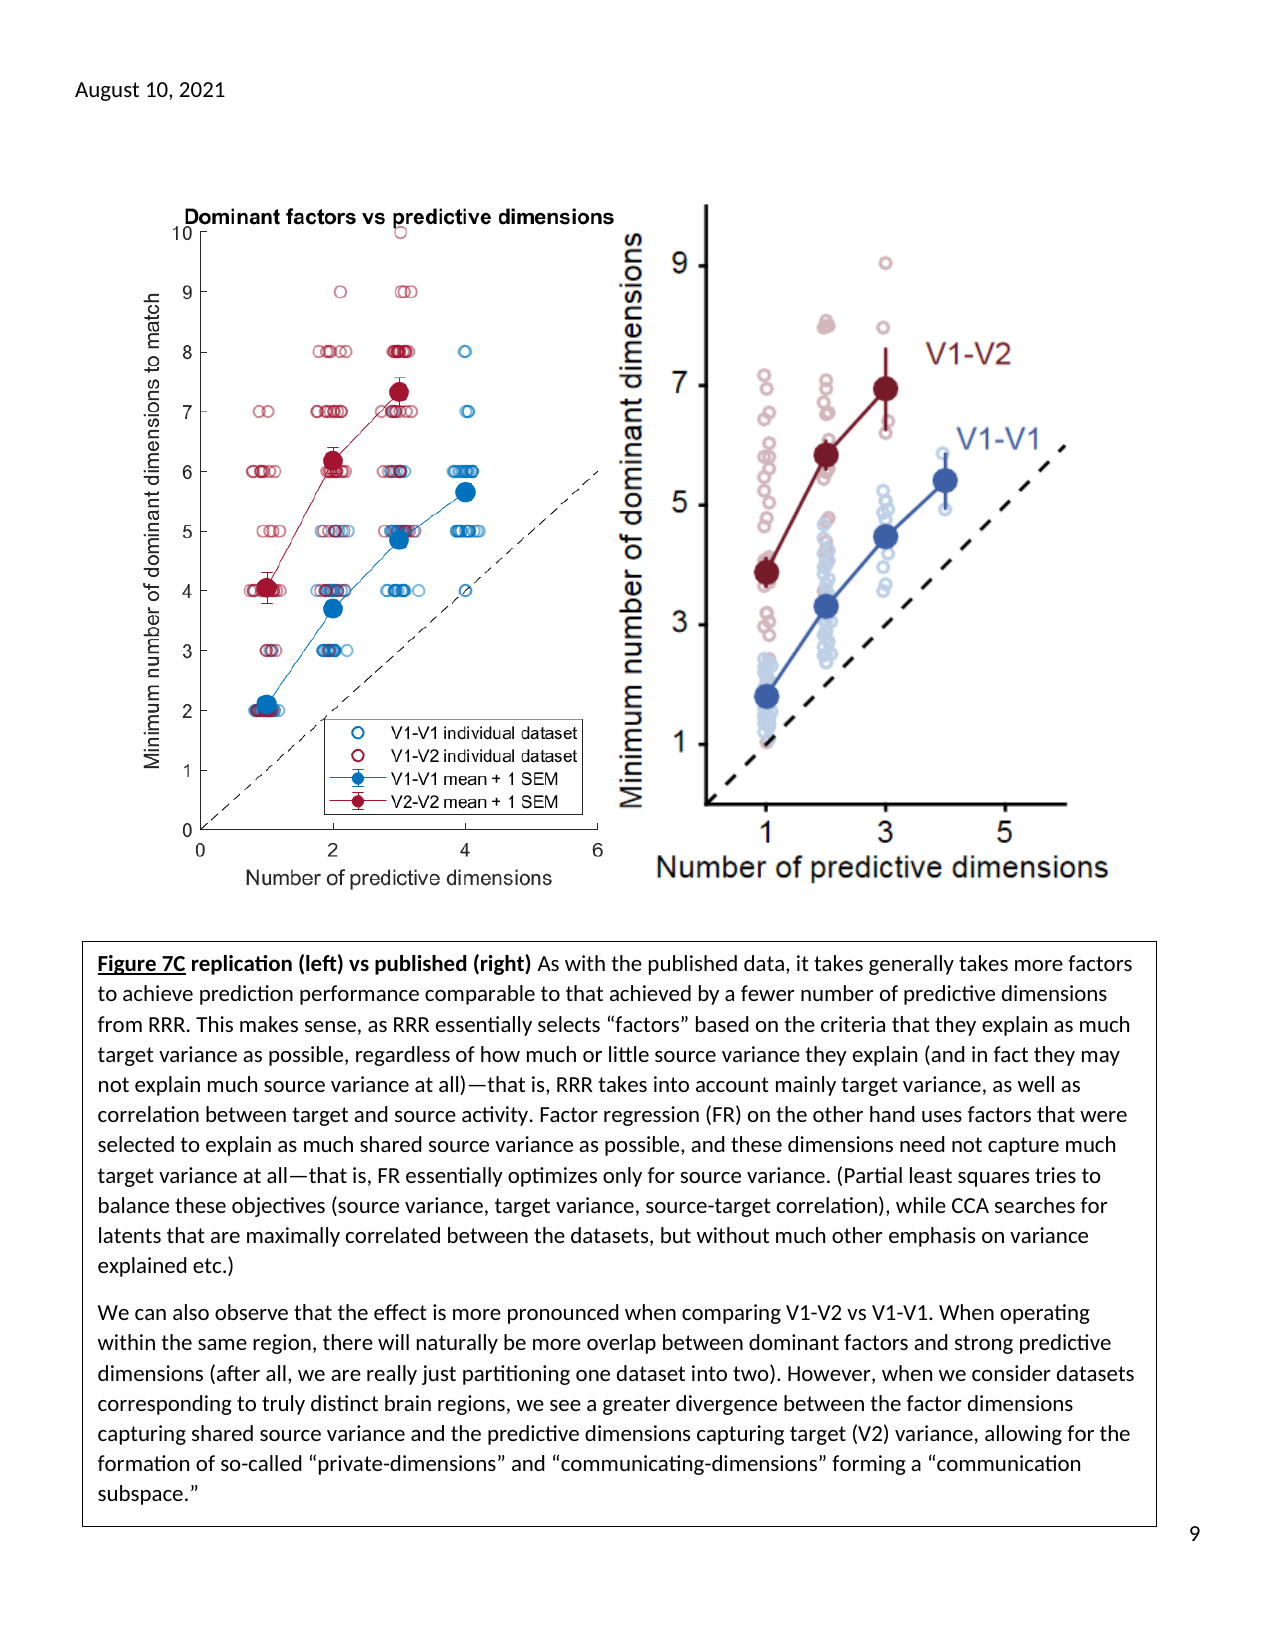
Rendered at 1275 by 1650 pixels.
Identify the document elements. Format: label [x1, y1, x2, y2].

picture [141, 150, 1134, 891]
